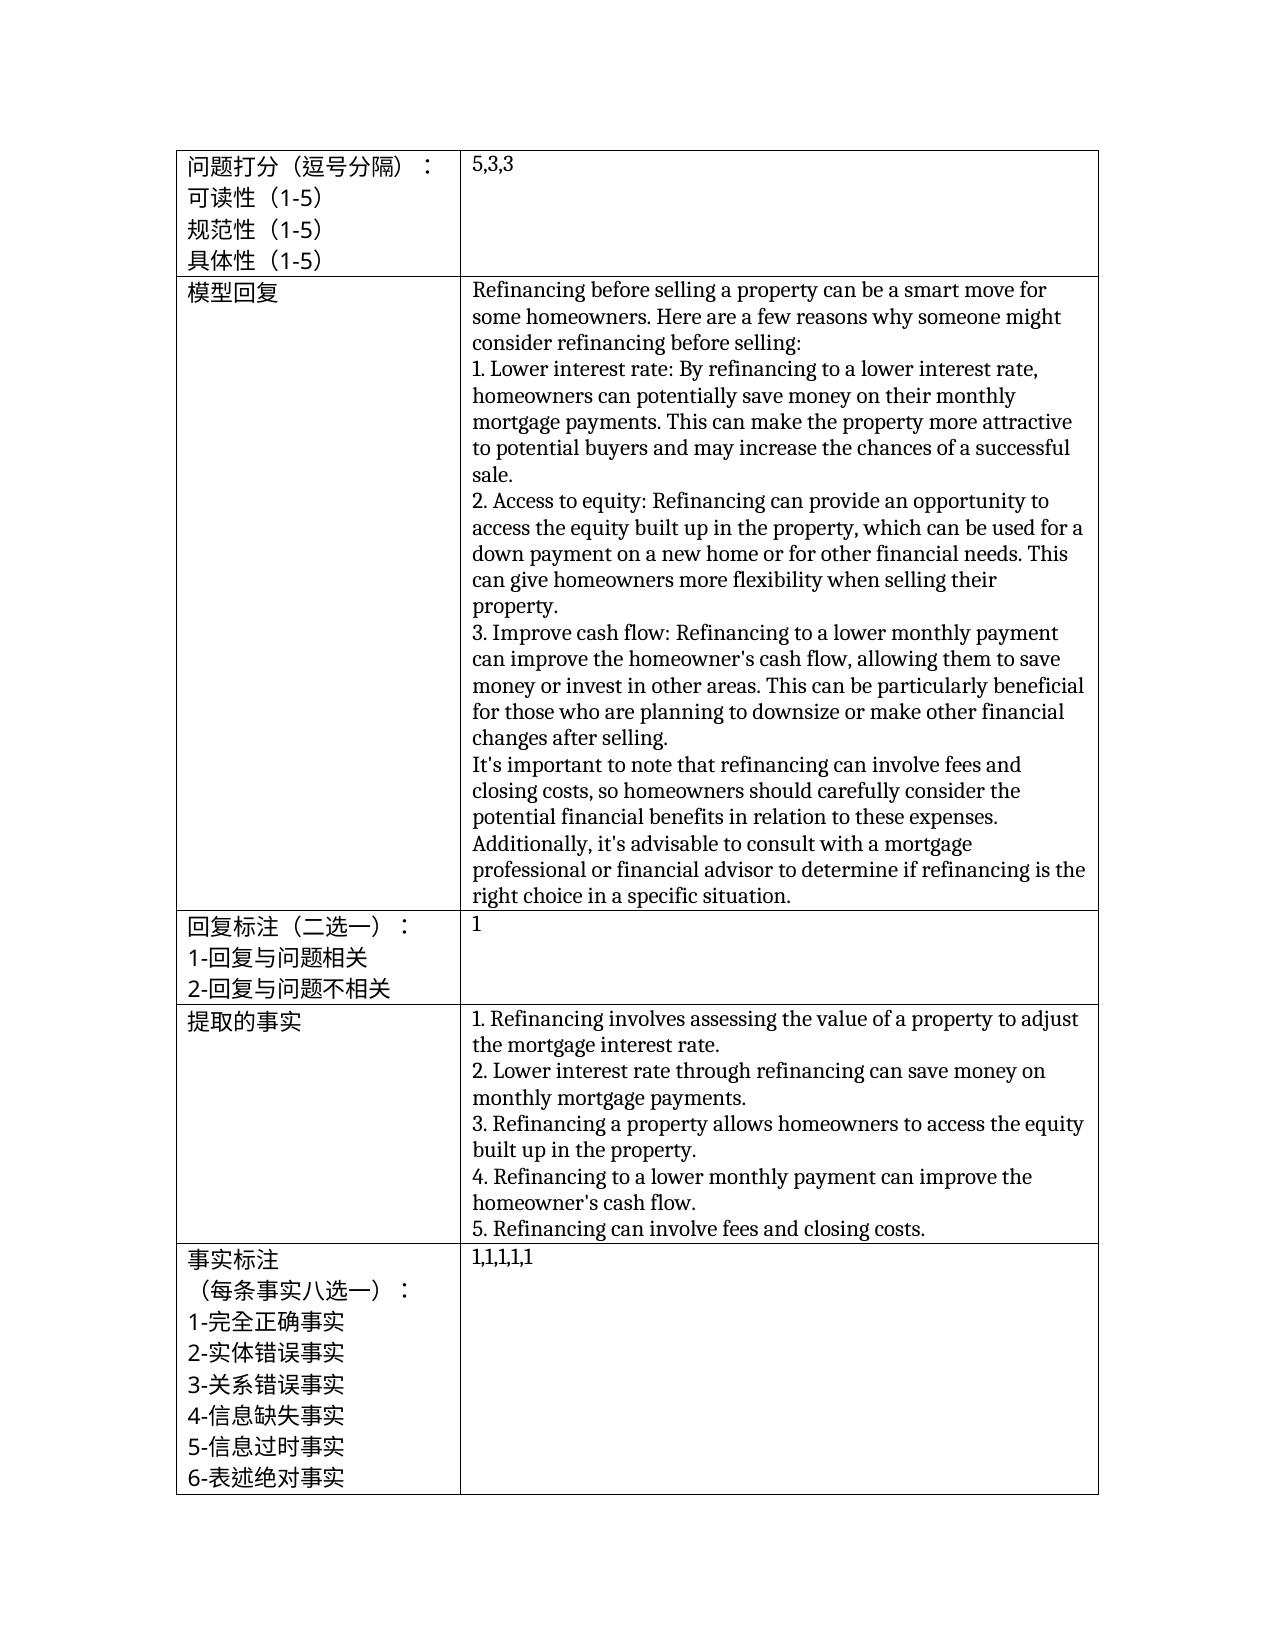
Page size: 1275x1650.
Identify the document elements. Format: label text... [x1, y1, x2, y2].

table_cell Refinancing before selling a property can be a smart move for some homeowners. Here are a few reasons why someone might consider refinancing before selling: 1. Lower interest rate: By refinancing to a lower interest rate, homeowners can potentially save money on their monthly mortgage payments. This can make the property more attractive to potential buyers and may increase the chances of a successful sale. 2. Access to equity: Refinancing can provide an opportunity to access the equity built up in the property, which can be used for a down payment on a new home or for other financial needs. This can give homeowners more flexibility when selling their property. 3. Improve cash flow: Refinancing to a lower monthly payment can improve the homeowner's cash flow, allowing them to save money or invest in other areas. This can be particularly beneficial for those who are planning to downsize or make other financial changes after selling. It's important to note that refinancing can involve fees and closing costs, so homeowners should carefully consider the potential financial benefits in relation to these expenses. Additionally, it's advisable to consult with a mortgage professional or financial advisor to determine if refinancing is the right choice in a specific situation. [461, 277, 1098, 909]
table_cell 1. Refinancing involves assessing the value of a property to adjust the mortgage interest rate. 2. Lower interest rate through refinancing can save money on monthly mortgage payments. 3. Refinancing a property allows homeowners to access the equity built up in the property. 4. Refinancing to a lower monthly payment can improve the homeowner's cash flow. 5. Refinancing can involve fees and closing costs. [461, 1005, 1098, 1243]
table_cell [177, 1244, 460, 1494]
table_cell 模型回复 [177, 277, 460, 909]
table_cell 提取的事实 [177, 1005, 460, 1243]
table_cell 问题打分（逗号分隔）： 可读性（1-5） 规范性（1-5） 具体性（1-5） [177, 151, 460, 276]
table_cell 1 [461, 911, 1098, 1004]
table_cell 5,3,3 [461, 151, 1098, 276]
table_cell 回复标注（二选一）： 1-回复与问题相关 2-回复与问题不相关 [177, 911, 460, 1004]
table_cell 1,1,1,1,1 [461, 1244, 1098, 1494]
